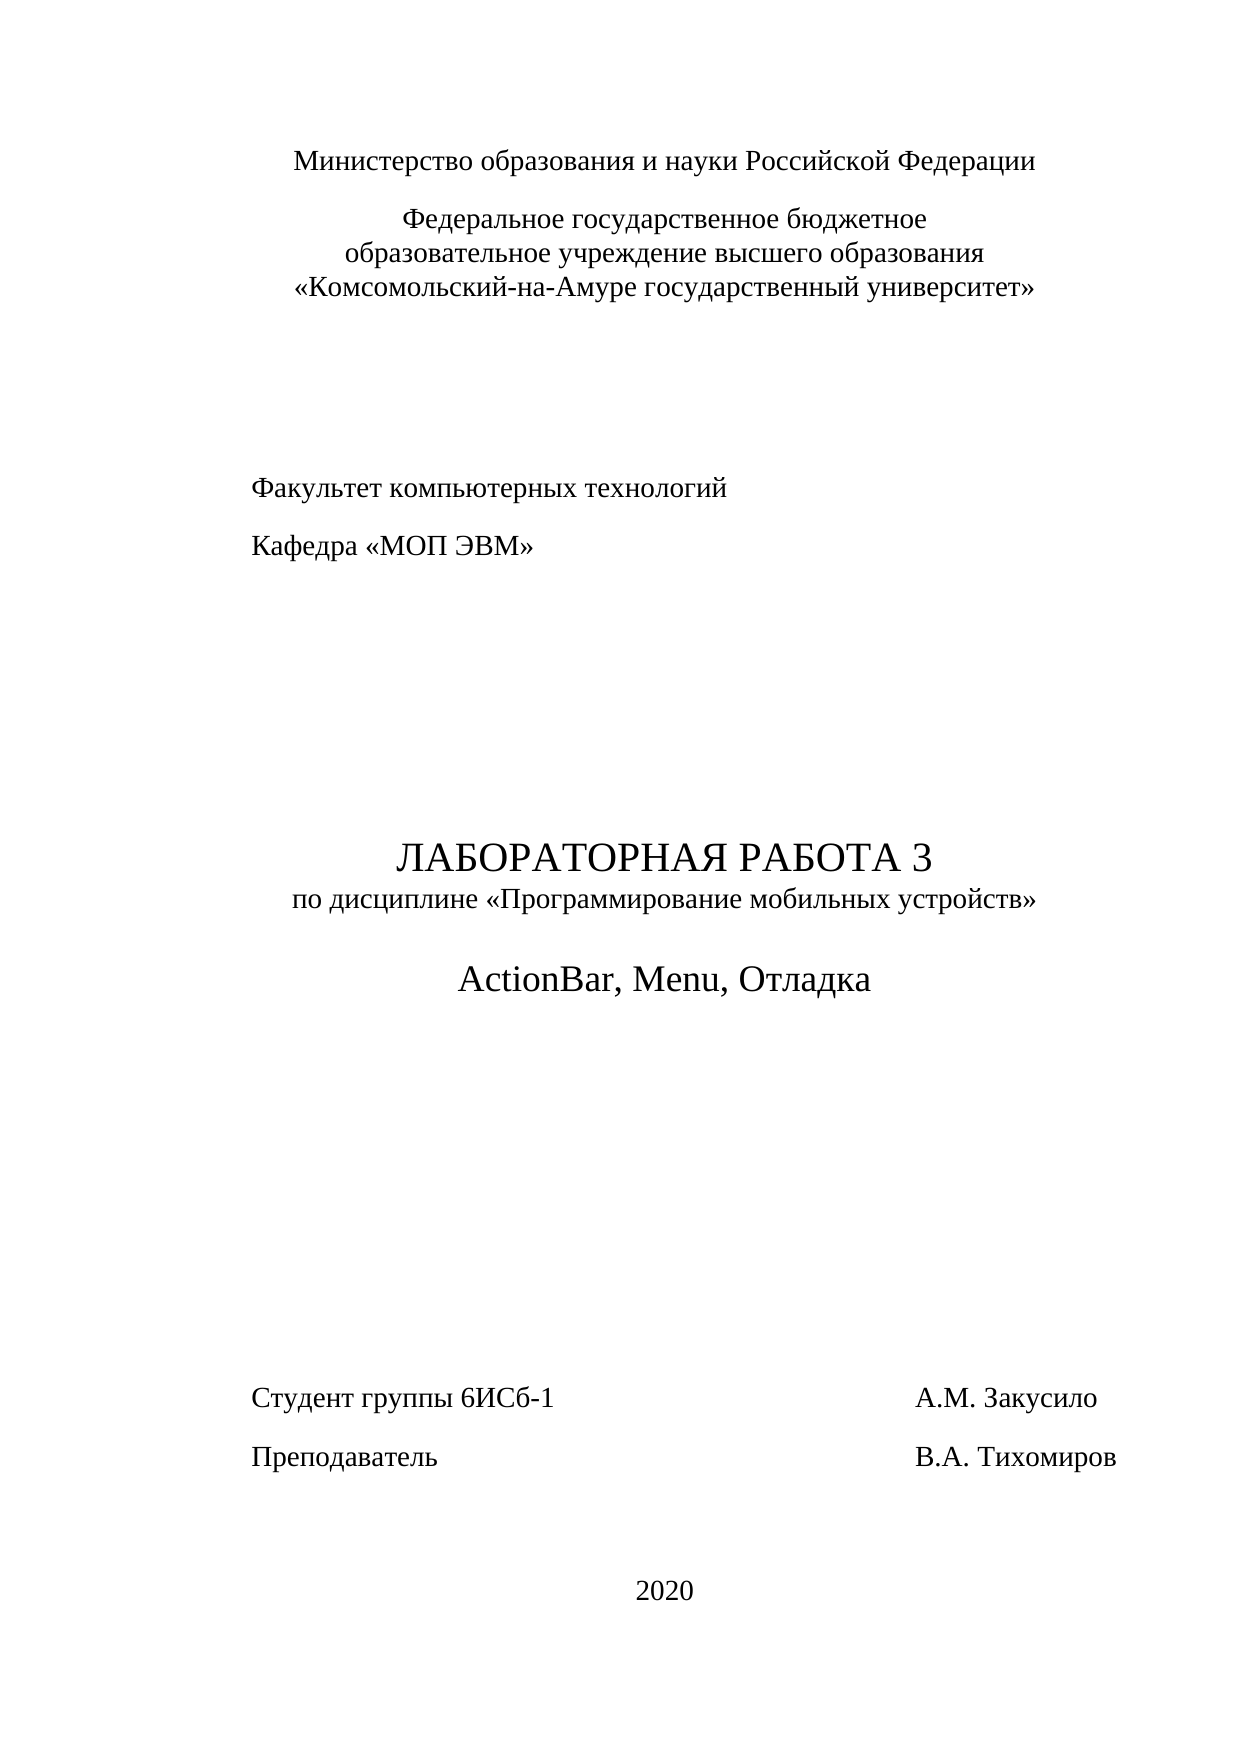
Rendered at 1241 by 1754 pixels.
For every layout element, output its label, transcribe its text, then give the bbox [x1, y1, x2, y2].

text Преподаватель В.А. Тихомиров [177, 1439, 1152, 1472]
text Федеральное государственное бюджетное [177, 202, 1152, 235]
text по дисциплине «Программирование мобильных устройств» [177, 881, 1152, 914]
text Министерство образования и науки Российской Федерации [177, 143, 1152, 177]
text Студент группы 6ИСб-1 А.М. Закусило [177, 1380, 1152, 1414]
text Кафедра «МОП ЭВМ» [177, 528, 1152, 562]
text Факультет компьютерных технологий [177, 470, 1152, 503]
text ЛАБОРАТОРНАЯ РАБОТА 3 [177, 833, 1152, 881]
text 2020 [177, 1573, 1152, 1606]
text образовательное учреждение высшего образования [177, 235, 1152, 269]
text «Комсомольский-на-Амуре государственный университет» [177, 269, 1152, 302]
text ActionBar, Menu, Отладка [177, 956, 1152, 999]
